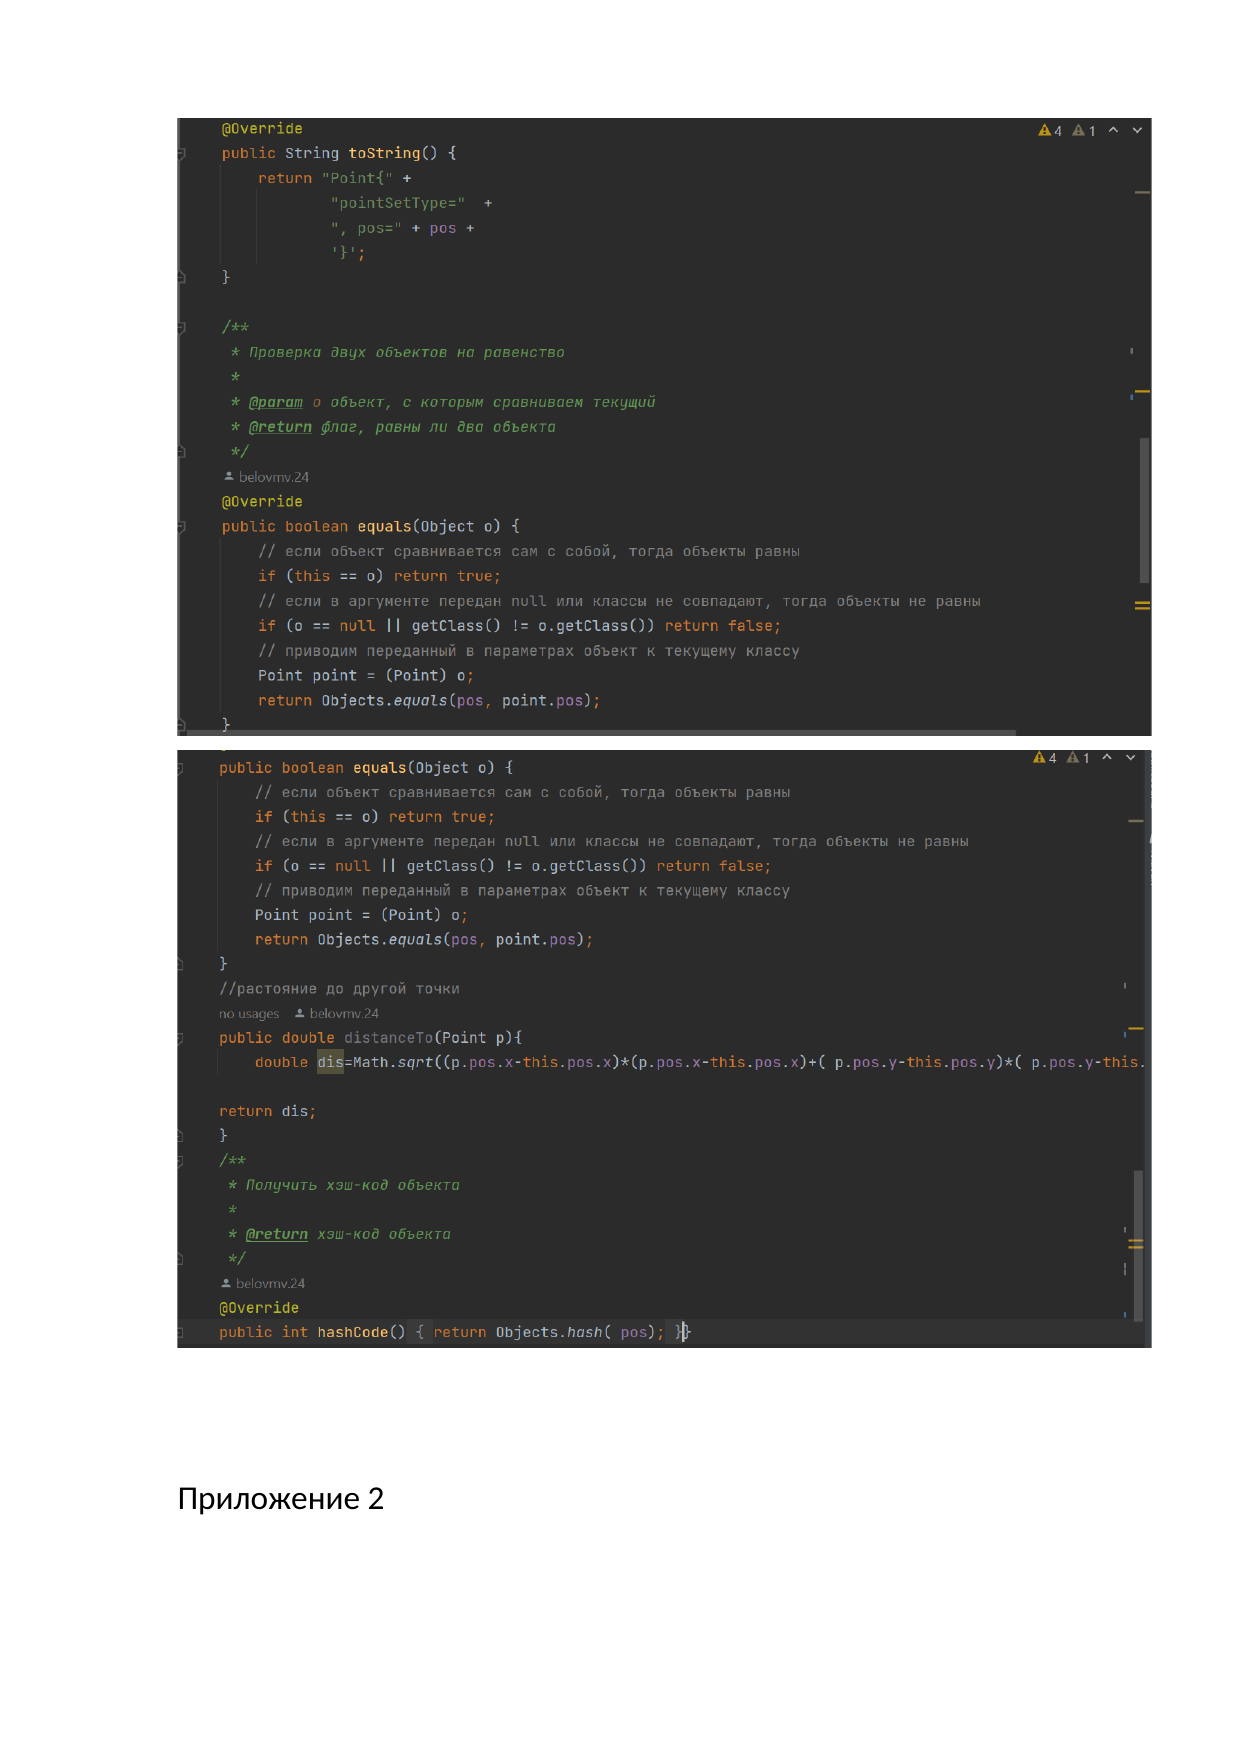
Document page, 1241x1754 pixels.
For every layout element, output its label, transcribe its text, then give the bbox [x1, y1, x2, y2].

picture [177, 118, 1152, 736]
text Приложение 2 [177, 1477, 1152, 1518]
picture [177, 750, 1152, 1348]
